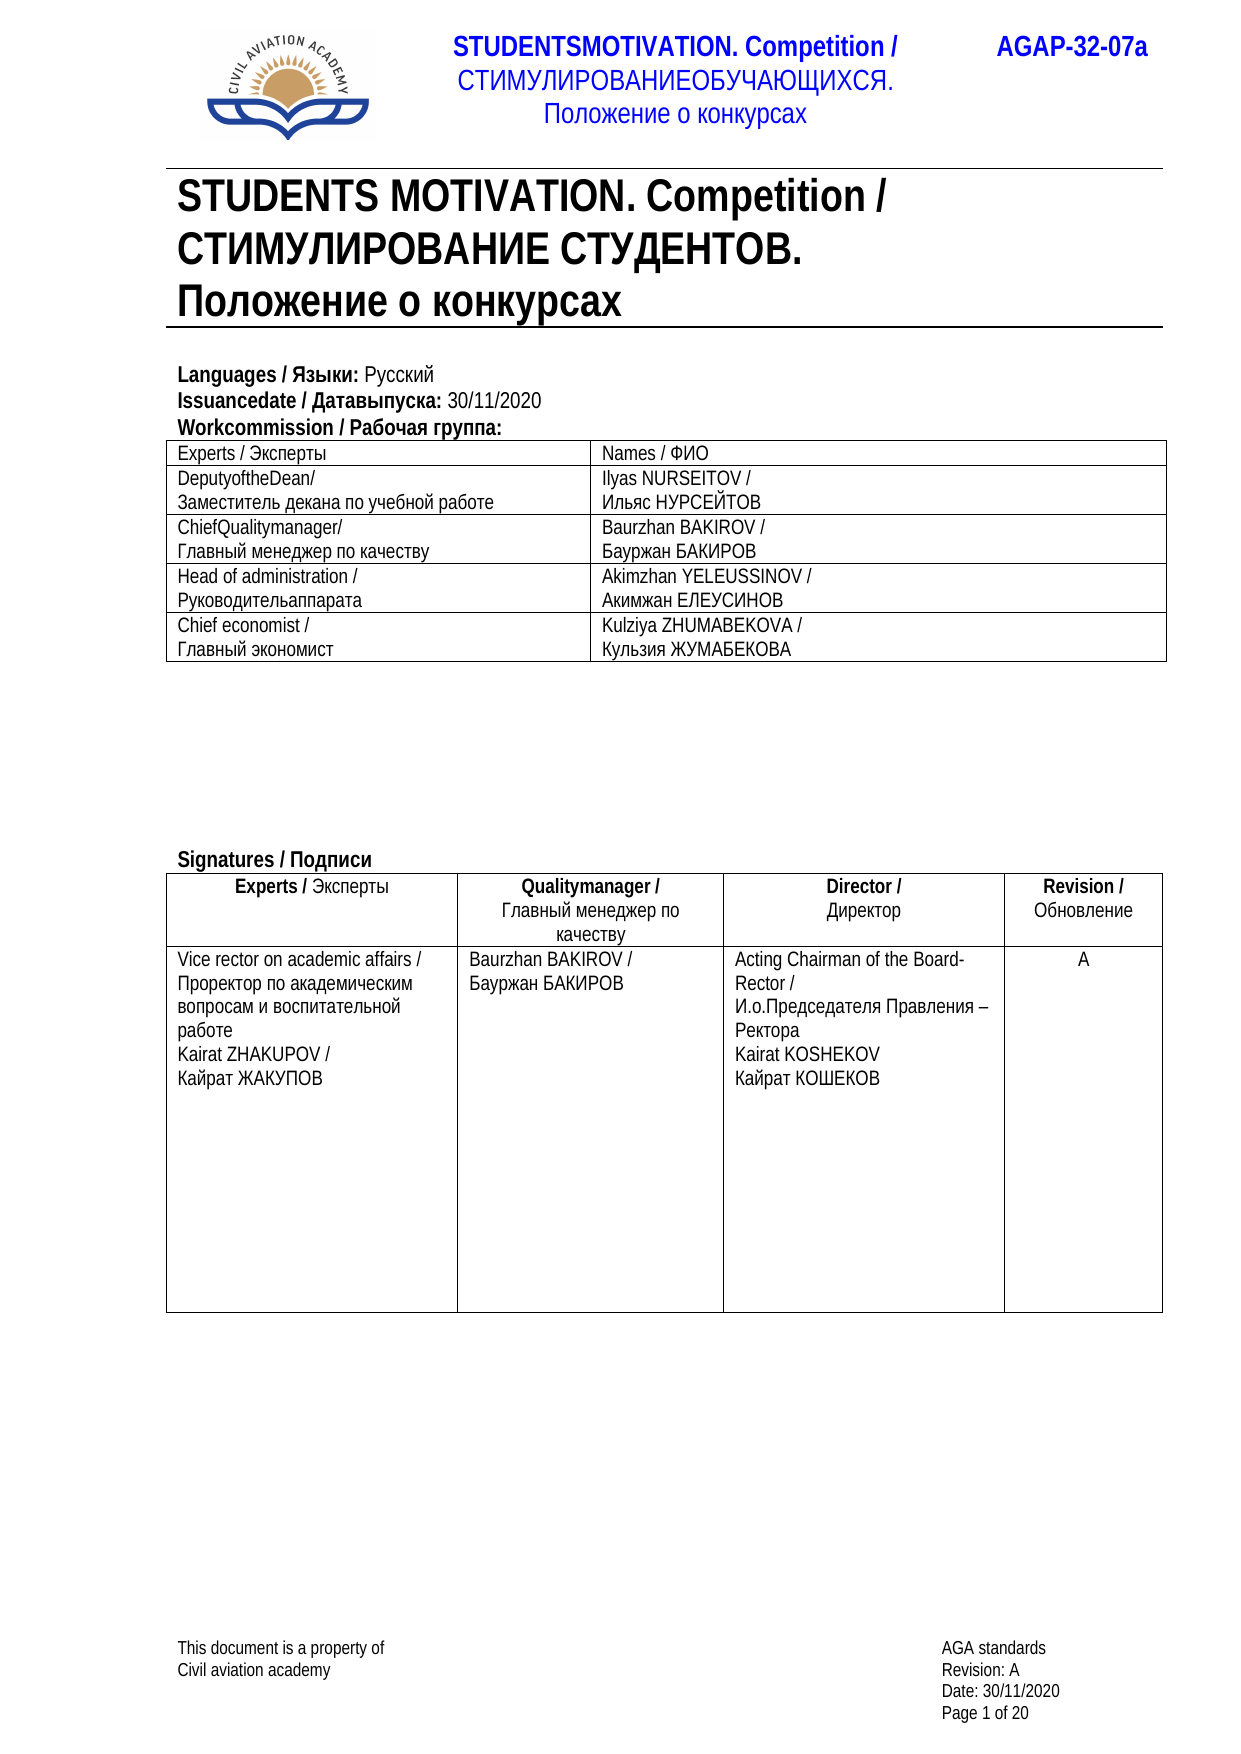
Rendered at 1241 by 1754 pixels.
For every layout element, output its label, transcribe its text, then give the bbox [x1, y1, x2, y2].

table_cell Ilyas NURSEITOV / Ильяс НУРСЕЙТОВ [591, 466, 1166, 514]
text Languages / Языки: Русский [177, 361, 1152, 387]
table_cell Akimzhan YELEUSSINOV / Акимжан ЕЛЕУСИНОВ [591, 564, 1166, 612]
table_header Experts / Эксперты [167, 441, 590, 465]
picture [199, 29, 377, 140]
table_cell DeputyoftheDean/ Заместитель декана по учебной работе [167, 466, 590, 514]
table_header STUDENTS MOTIVATION. Competition / СТИМУЛИРОВАНИЕ СТУДЕНТОВ. [166, 169, 1163, 274]
table_cell Chief economist / Главный экономист [167, 613, 590, 661]
table_cell Head of administration / Руководительаппарата [167, 564, 590, 612]
table_header Revision / Обновление [1005, 874, 1162, 946]
table_header Qualitymanager / Главный менеджер по качеству [458, 874, 723, 946]
table_cell Vice rector on academic affairs / Проректор по академическим вопросам и воспитательной работе Kairat ZHAKUPOV / Кайрат ЖАКУПОВ [167, 947, 457, 1312]
table_cell Положение о конкурсах [166, 274, 1163, 326]
text Issuancedate / Датавыпуска: 30/11/2020 [177, 387, 1152, 413]
text Signatures / Подписи [177, 846, 1152, 873]
table_cell Baurzhan BAKIROV / Бауржан БАКИРОВ [458, 947, 723, 1312]
table_cell Kulziya ZHUMABEKOVA / Кульзия ЖУМАБЕКОВА [591, 613, 1166, 661]
table_cell A [1005, 947, 1162, 1312]
table_cell Baurzhan BAKIROV / Бауржан БАКИРОВ [591, 515, 1166, 563]
table_header Experts / Эксперты [167, 874, 457, 946]
text Workcommission / Рабочая группа: [177, 413, 1152, 440]
table_cell Acting Chairman of the Board-Rector / И.о.Председателя Правления – Ректора Kairat KOSHEKOV Кайрат КОШЕКОВ [724, 947, 1004, 1312]
table_header Director / Директор [724, 874, 1004, 946]
table_header Names / ФИО [591, 441, 1166, 465]
table_cell ChiefQualitymanager/ Главный менеджер по качеству [167, 515, 590, 563]
